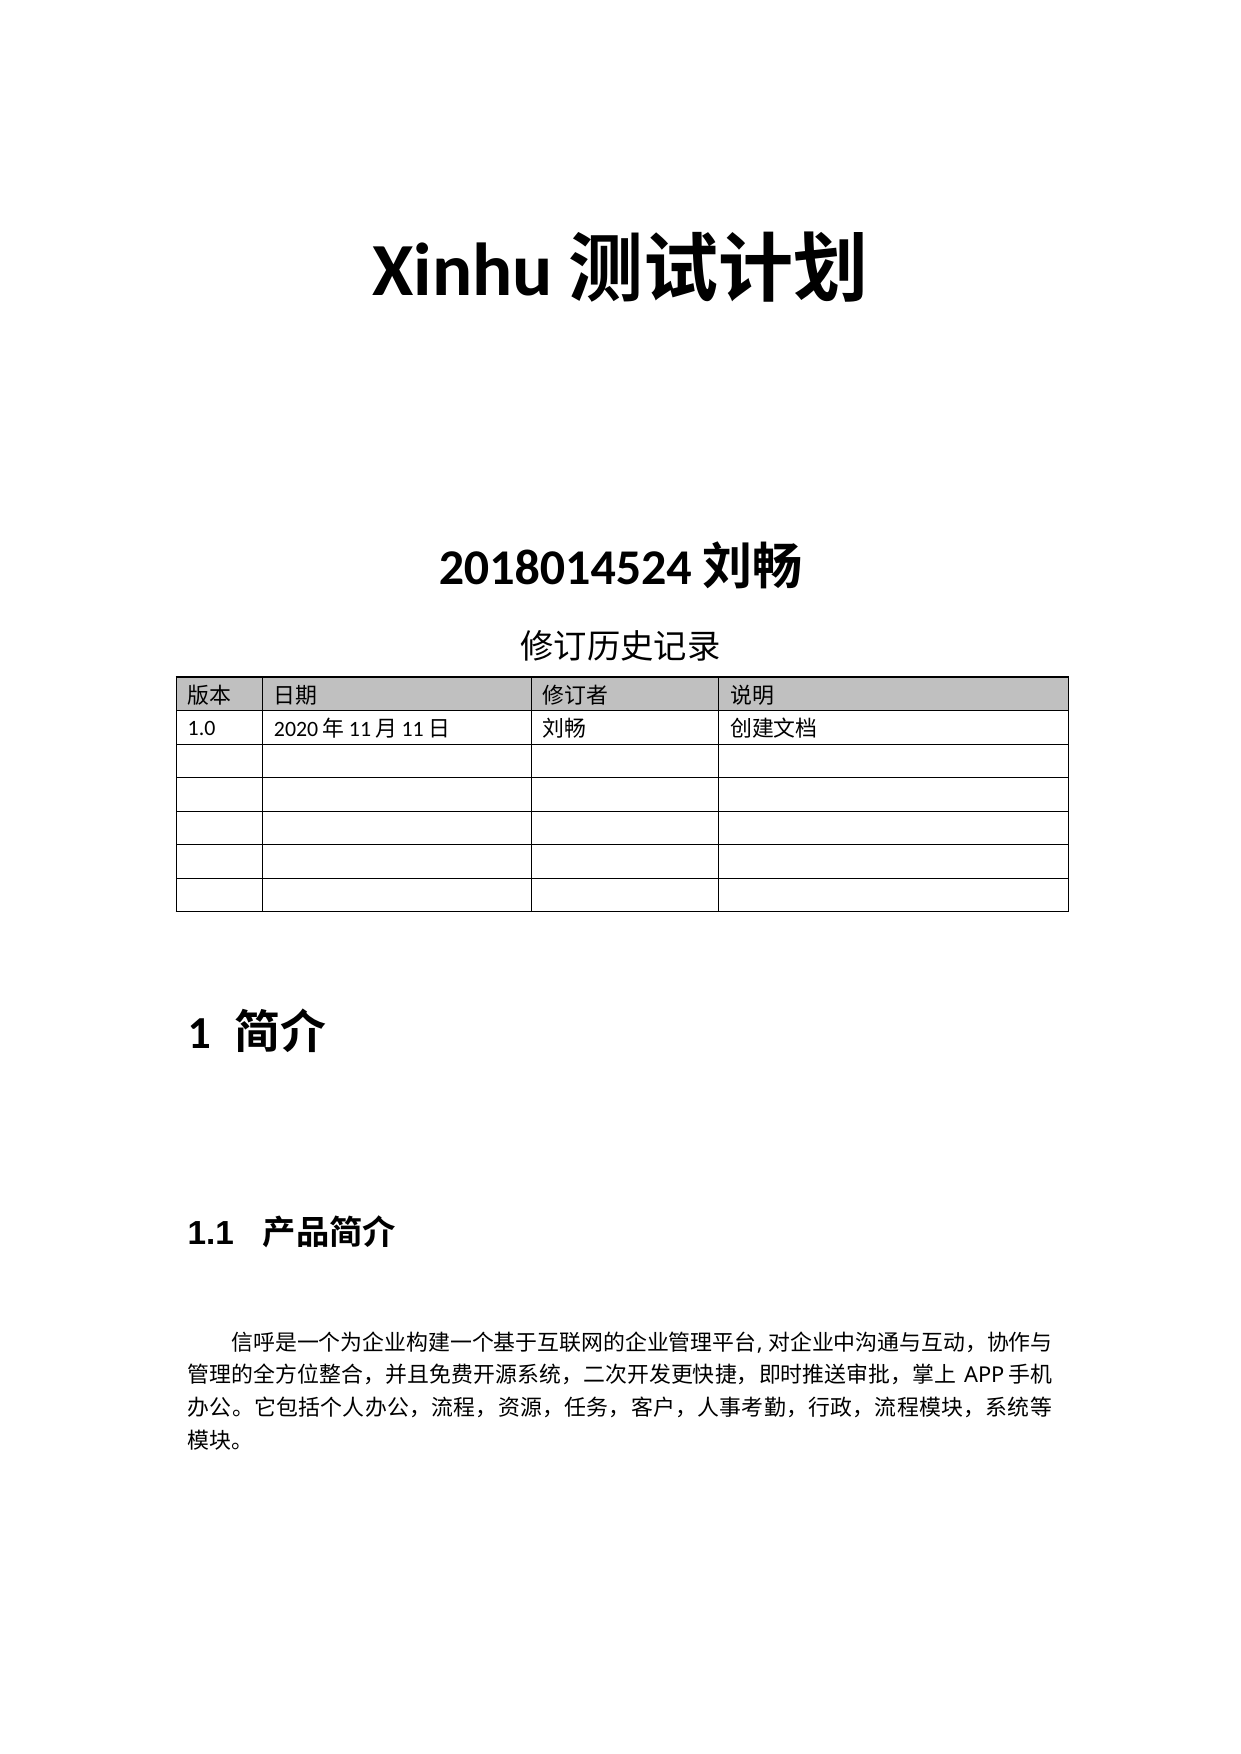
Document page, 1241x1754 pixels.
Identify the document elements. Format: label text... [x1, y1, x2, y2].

table_cell [719, 812, 1068, 844]
subtitle 简介 [187, 980, 1053, 1078]
subtitle 产品简介 [187, 1205, 1053, 1270]
table_cell [532, 812, 718, 844]
table_cell [532, 778, 718, 811]
table_header 修订者 [532, 678, 718, 710]
table_cell [719, 879, 1068, 911]
table_header 日期 [263, 678, 531, 710]
table_cell [263, 778, 531, 811]
table_cell [177, 845, 262, 878]
table_cell 2020年11月11日 [263, 711, 531, 743]
table_cell 创建文档 [719, 711, 1068, 743]
table_header 版本 [177, 678, 262, 710]
subtitle Xinhu测试计划 [187, 197, 1053, 327]
text 2018014524刘畅 [187, 514, 1053, 611]
table_header 说明 [719, 678, 1068, 710]
table_cell [719, 745, 1068, 777]
table_cell [177, 745, 262, 777]
table_cell [532, 745, 718, 777]
table_cell [263, 745, 531, 777]
table_cell [532, 879, 718, 911]
table_cell [532, 845, 718, 878]
table_cell 刘畅 [532, 711, 718, 743]
table_cell [263, 879, 531, 911]
text 信呼是一个为企业构建一个基于互联网的企业管理平台, 对企业中沟通与互动，协作与管理的全方位整合，并且免费开源系统，二次开发更快捷，即时推送审批，掌上APP手机办公。它包括个人办公，流程，资源，任务，客户，人事考勤，行政，流程模块，系统等模块。 [187, 1332, 1053, 1462]
table_cell [263, 845, 531, 878]
table_cell [719, 845, 1068, 878]
text 修订历史记录 [187, 611, 1053, 676]
table_cell [719, 778, 1068, 811]
table_cell [177, 778, 262, 811]
table_cell [263, 812, 531, 844]
table_cell [177, 812, 262, 844]
table_cell [177, 879, 262, 911]
table_cell 1.0 [177, 711, 262, 743]
